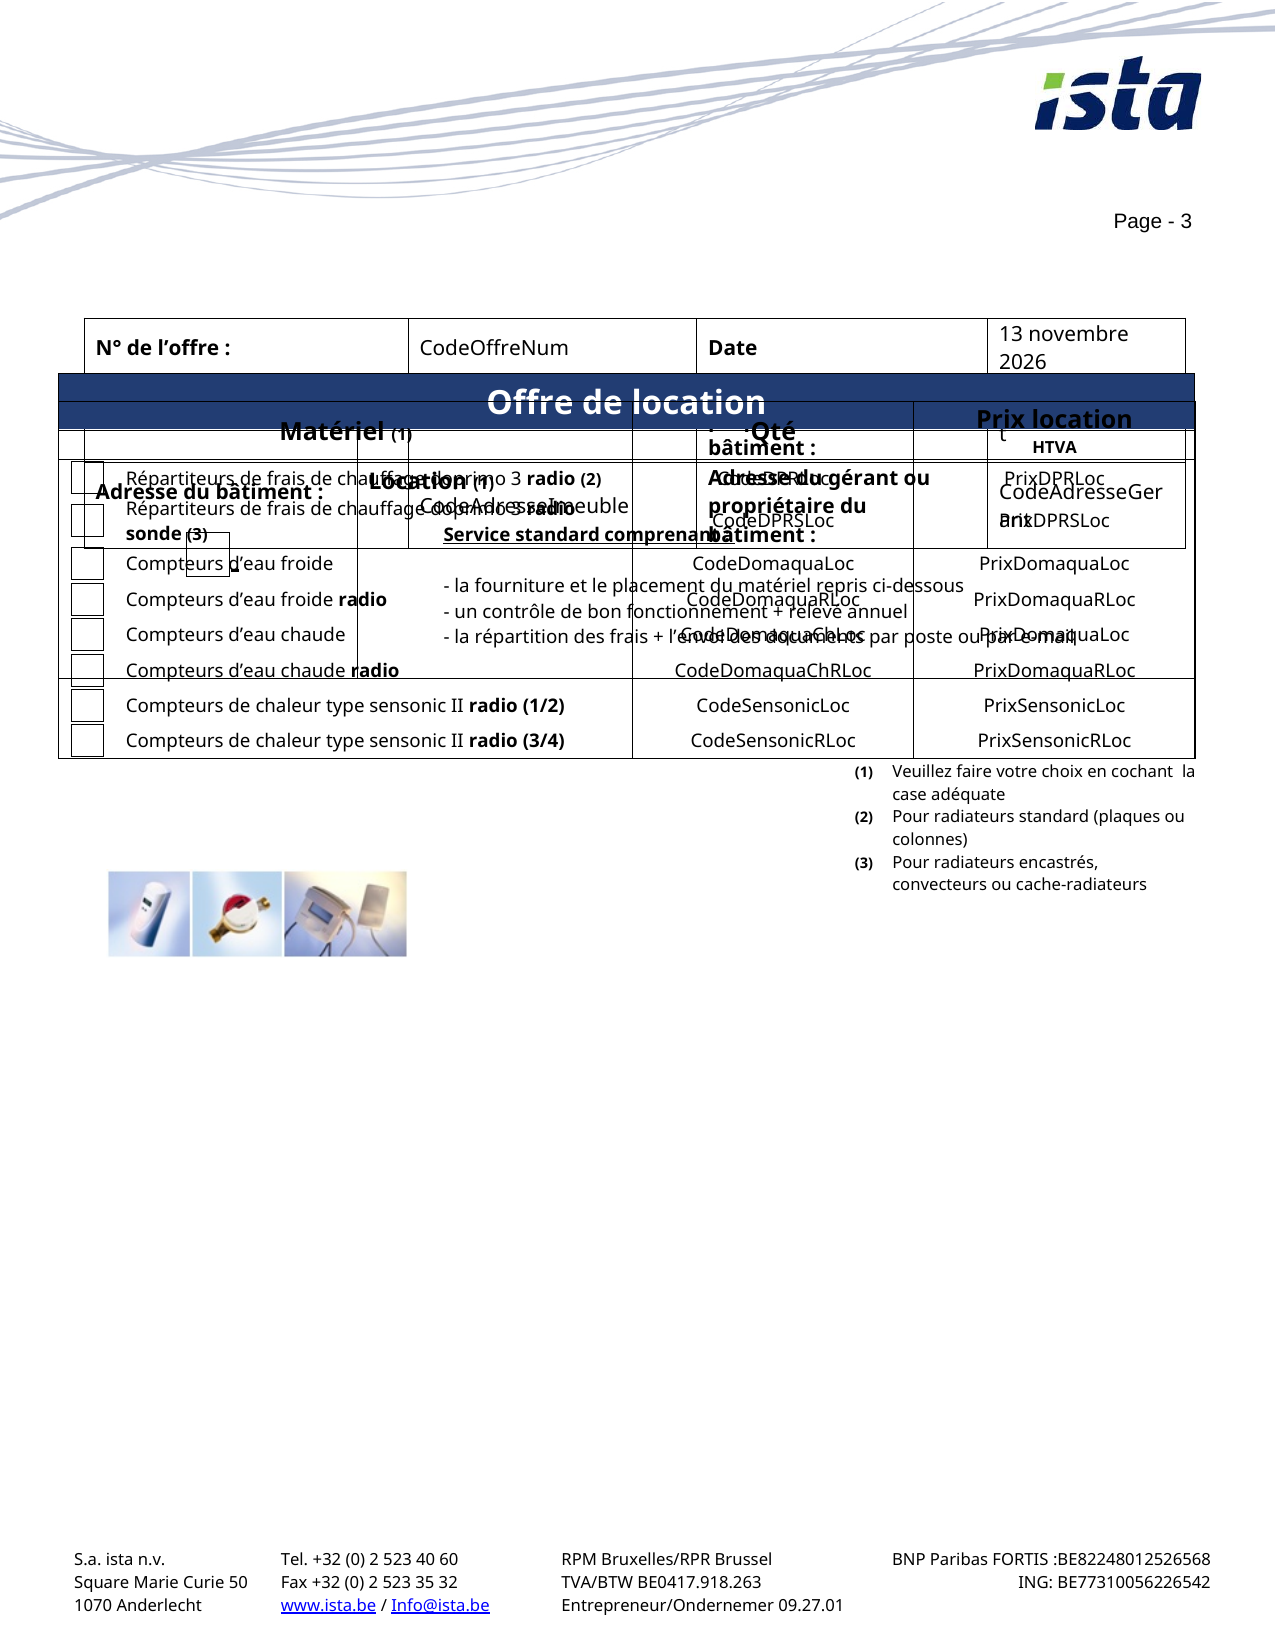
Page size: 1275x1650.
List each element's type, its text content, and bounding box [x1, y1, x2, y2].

table_cell CodeDomaquaRLoc [633, 581, 913, 617]
table_cell Compteurs d’eau chaude [114, 617, 632, 652]
table_header Matériel (1) [59, 402, 632, 459]
picture [106, 869, 408, 958]
table_cell [59, 723, 114, 758]
table_header CodeOffreNum [409, 319, 696, 373]
table_cell PrixDomaquaRLoc [914, 652, 1194, 687]
table_cell CodeDomaquaLoc [633, 546, 913, 581]
table_cell CodeDomaquaChLoc [633, 617, 913, 652]
table_cell PrixDomaquaRLoc [914, 581, 1194, 617]
table_cell PrixSensonicRLoc [914, 723, 1194, 758]
table_cell [59, 546, 114, 581]
table_header Offre de location [59, 374, 1194, 401]
table_cell Compteurs d’eau froide radio [114, 581, 632, 617]
picture [0, 2, 1275, 225]
table_cell PrixDomaquaLoc [914, 617, 1194, 652]
list Pour radiateurs standard (plaques ou colonnes) [854, 805, 1196, 850]
table_cell CodeDPRSLoc [633, 495, 913, 546]
table_cell PrixSensonicLoc [914, 688, 1194, 723]
table_header Prix location HTVA [914, 402, 1194, 459]
table_cell CodeDPRLoc [633, 460, 913, 495]
table_cell [59, 581, 114, 617]
table_cell [59, 617, 114, 652]
table_cell PrixDPRLoc [914, 460, 1194, 495]
list Pour radiateurs encastrés, convecteurs ou cache-radiateurs [854, 850, 1196, 896]
list Veuillez faire votre choix en cochant la case adéquate [854, 759, 1196, 805]
table_header Date [697, 319, 987, 373]
table_cell [59, 495, 114, 546]
table_header 7 juin 2012 [988, 319, 1185, 373]
table_cell Compteurs d’eau chaude radio [114, 652, 632, 687]
table_cell CodeSensonicRLoc [633, 723, 913, 758]
table_cell Compteurs d’eau froide [114, 546, 632, 581]
table_cell Répartiteurs de frais de chauffage doprimo 3 radio (2) [114, 460, 632, 495]
table_cell Compteurs de chaleur type sensonic II radio (1/2) [114, 688, 632, 723]
table_cell [59, 688, 114, 723]
table_cell PrixDPRSLoc [914, 495, 1194, 546]
table_cell CodeDomaquaChRLoc [633, 652, 913, 687]
table_header N° de l’offre : [85, 319, 408, 373]
table_header Qté [633, 402, 913, 459]
table_cell Répartiteurs de frais de chauffage doprimo 3 radio sonde (3) [114, 495, 632, 546]
table_cell Compteurs de chaleur type sensonic II radio (3/4) [114, 723, 632, 758]
table_cell [59, 652, 114, 687]
table_cell [59, 460, 114, 495]
table_cell PrixDomaquaLoc [914, 546, 1194, 581]
table_cell CodeSensonicLoc [633, 688, 913, 723]
